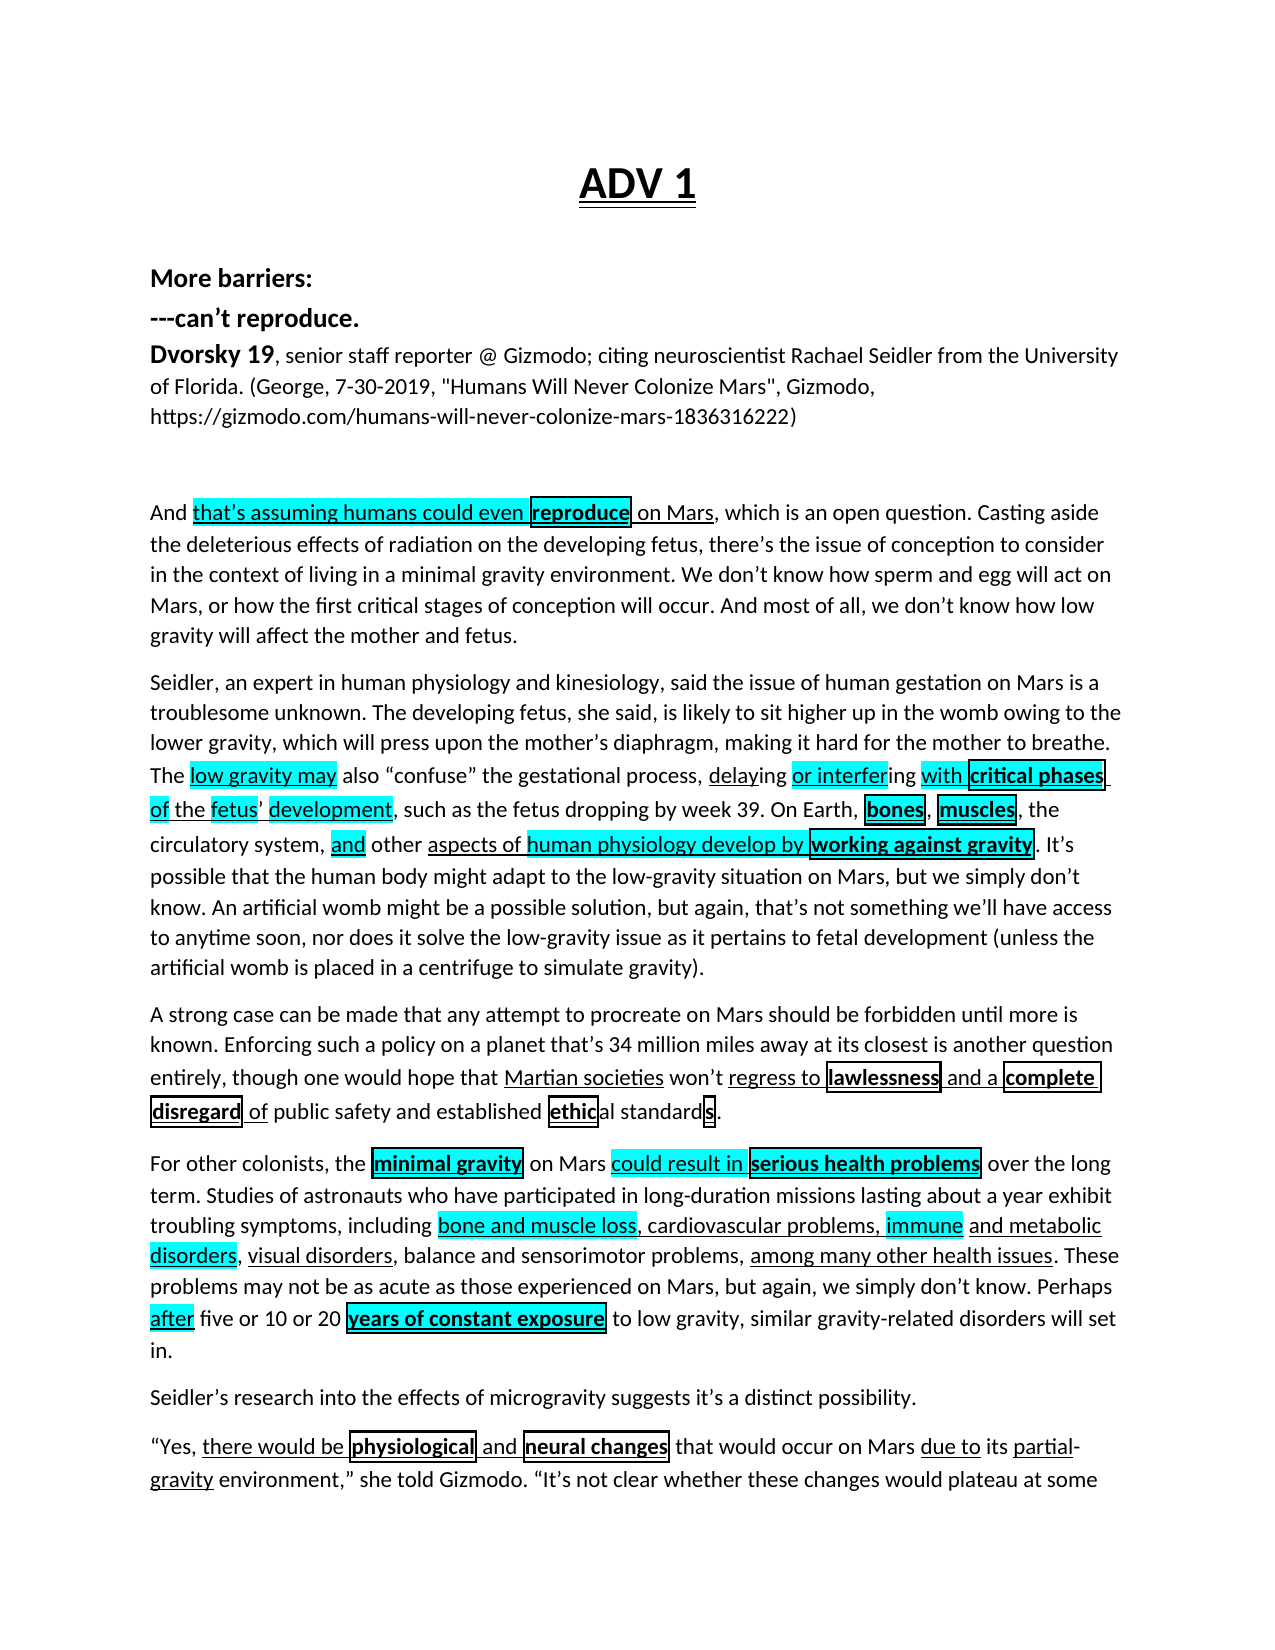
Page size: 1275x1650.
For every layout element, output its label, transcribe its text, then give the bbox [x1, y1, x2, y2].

text And that’s assuming humans could even reproduce on Mars, which is an open question. Casting aside the deleterious effects of radiation on the developing fetus, there’s the issue of conception to consider in the context of living in a minimal gravity environment. We don’t know how sperm and egg will act on Mars, or how the first critical stages of conception will occur. And most of all, we don’t know how low gravity will affect the mother and fetus. [150, 496, 1125, 649]
text For other colonists, the minimal gravity on Mars could result in serious health problems over the long term. Studies of astronauts who have participated in long-duration missions lasting about a year exhibit troubling symptoms, including bone and muscle loss, cardiovascular problems, immune and metabolic disorders, visual disorders, balance and sensorimotor problems, among many other health issues. These problems may not be as acute as those experienced on Mars, but again, we simply don’t know. Perhaps after five or 10 or 20 years of constant exposure to low gravity, similar gravity-related disorders will set in. [150, 1147, 1125, 1365]
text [150, 1430, 1125, 1493]
subtitle ADV 1 [150, 154, 1125, 210]
text Seidler’s research into the effects of microgravity suggests it’s a distinct possibility. [150, 1383, 1125, 1412]
text A strong case can be made that any attempt to procreate on Mars should be forbidden until more is known. Enforcing such a policy on a planet that’s 34 million miles away at its closest is another question entirely, though one would hope that Martian societies won’t regress to lawlessness and a complete disregard of public safety and established ethical standards. [150, 1000, 1125, 1128]
text Seidler, an expert in human physiology and kinesiology, said the issue of human gestation on Mars is a troublesome unknown. The developing fetus, she said, is likely to sit higher up in the womb owing to the lower gravity, which will press upon the mother’s diaphragm, making it hard for the mother to breathe. The low gravity may also “confuse” the gestational process, delaying or interfering with critical phases of the fetus’ development, such as the fetus dropping by week 39. On Earth, bones, muscles, the circulatory system, and other aspects of human physiology develop by working against gravity. It’s possible that the human body might adapt to the low-gravity situation on Mars, but we simply don’t know. An artificial womb might be a possible solution, but again, that’s not something we’ll have access to anytime soon, nor does it solve the low-gravity issue as it pertains to fetal development (unless the artificial womb is placed in a centrifuge to simulate gravity). [150, 668, 1125, 981]
text Dvorsky 19, senior staff reporter @ Gizmodo; citing neuroscientist Rachael Seidler from the University of Florida. (George, 7-30-2019, "Humans Will Never Colonize Mars", Gizmodo, https://gizmodo.com/humans-will-never-colonize-mars-1836316222) [150, 337, 1125, 430]
subtitle More barriers: [150, 261, 1125, 294]
subtitle ---can’t reproduce. [150, 301, 1125, 334]
